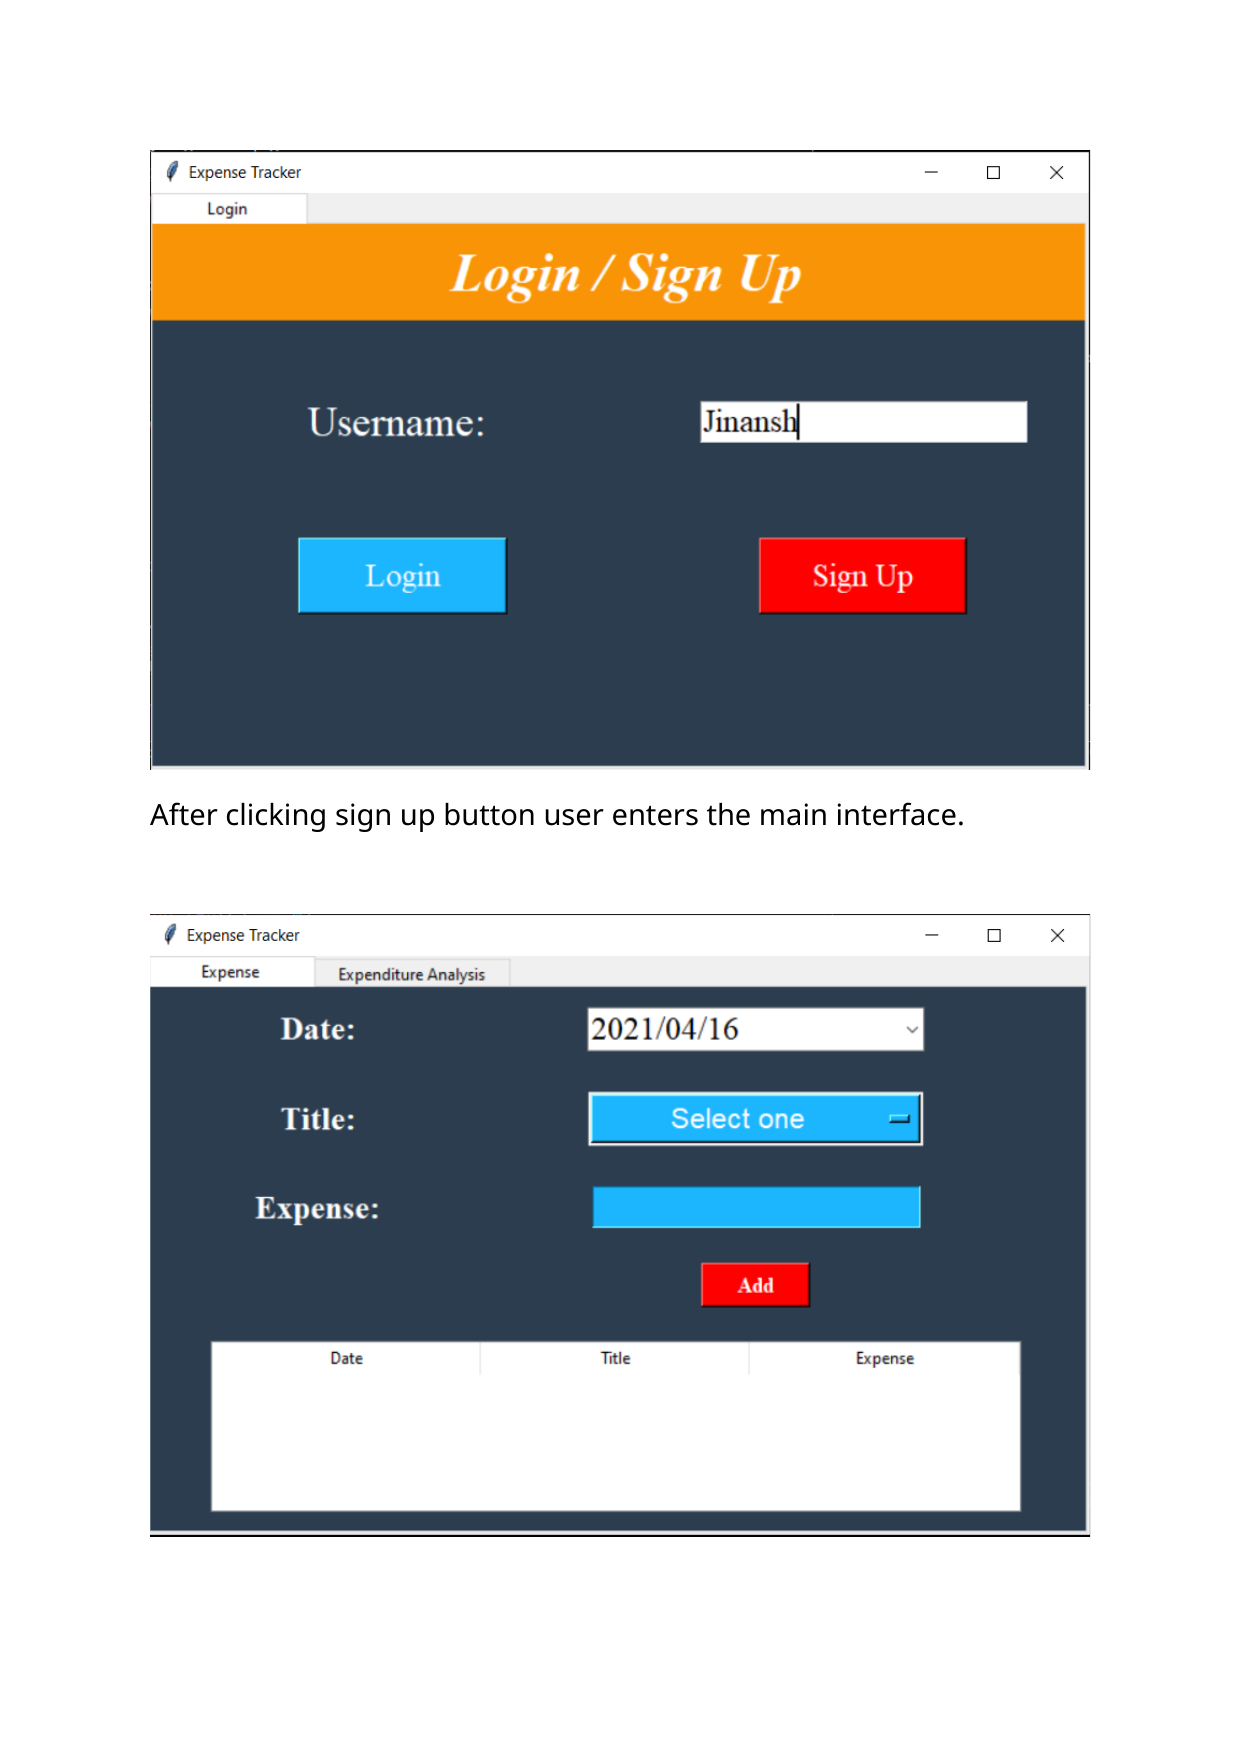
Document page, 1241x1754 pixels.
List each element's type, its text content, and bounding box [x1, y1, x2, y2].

picture [150, 150, 1091, 770]
picture [150, 914, 1091, 1537]
text After clicking sign up button user enters the main interface. [150, 794, 1090, 834]
